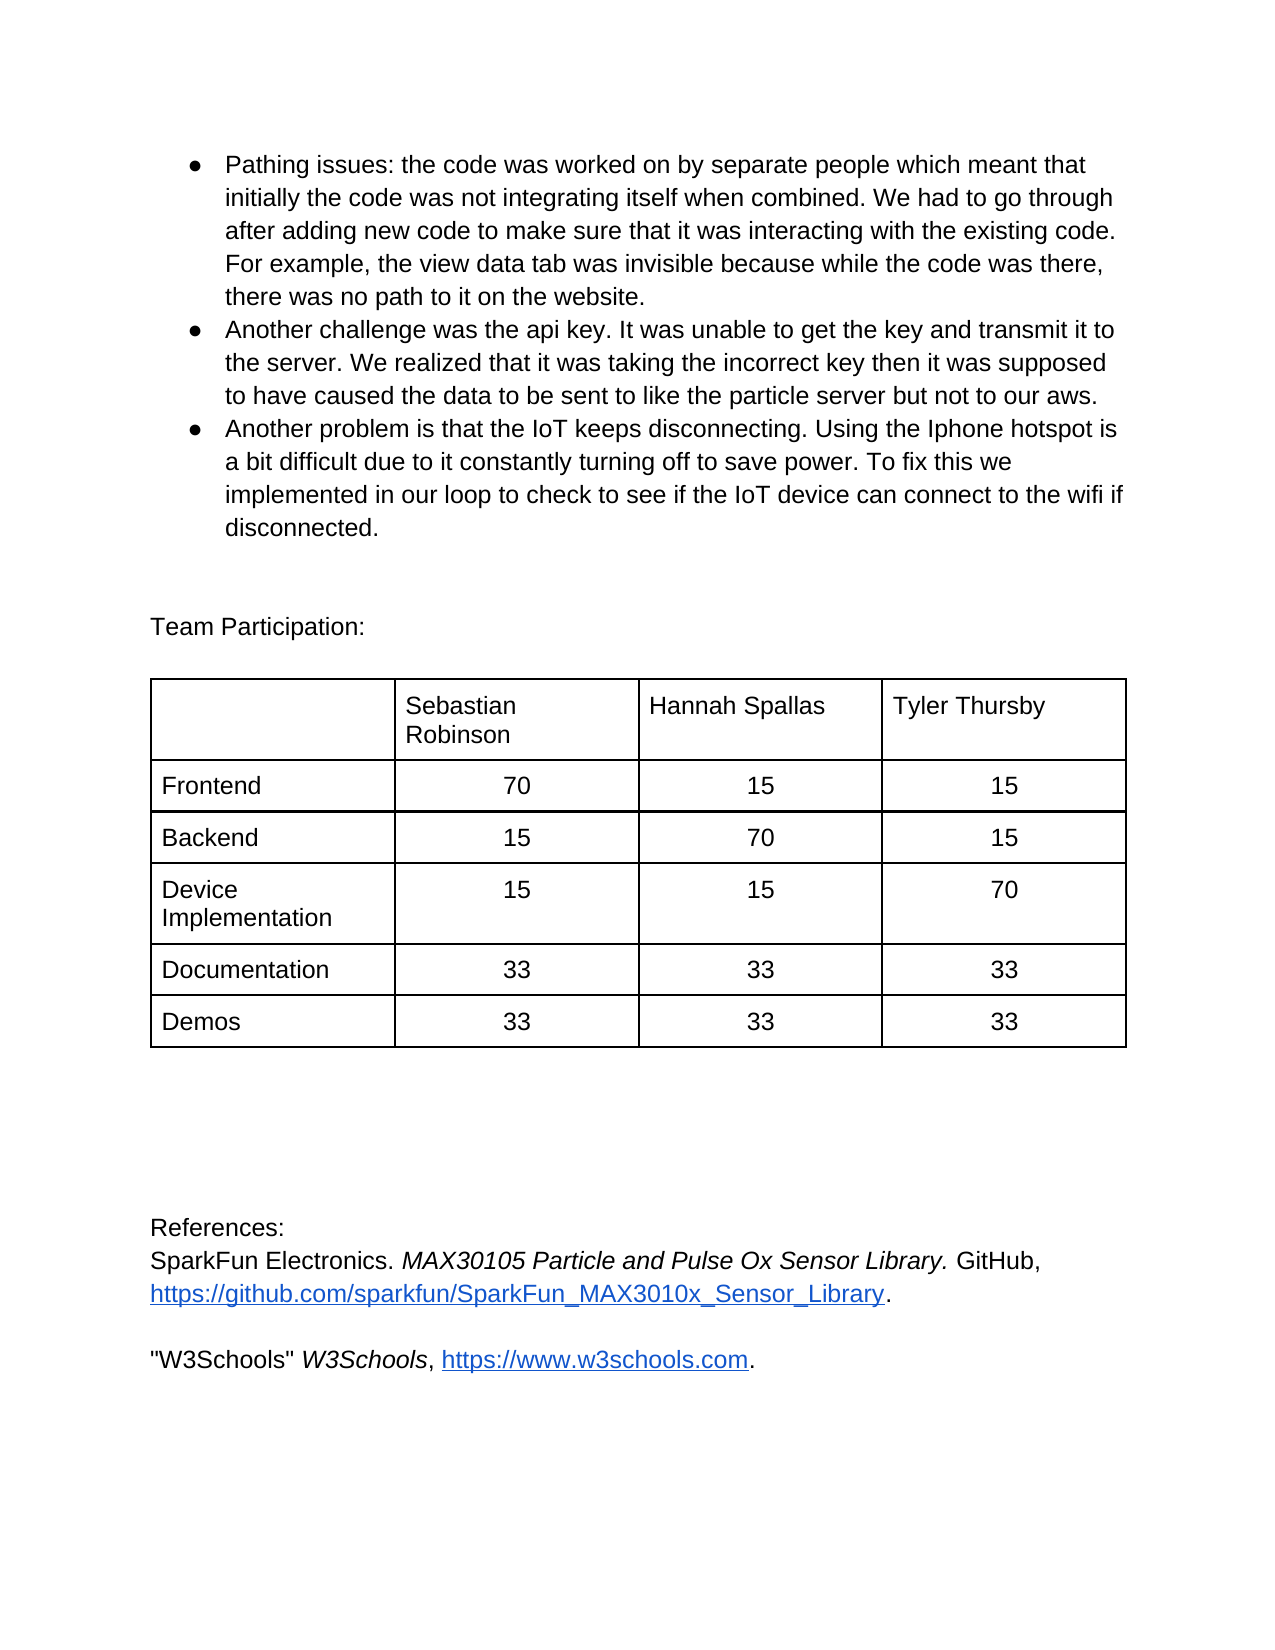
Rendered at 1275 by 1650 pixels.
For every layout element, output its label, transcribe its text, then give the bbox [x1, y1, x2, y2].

table_cell 33 [640, 996, 881, 1046]
list Another challenge was the api key. It was unable to get the key and transmit it to the server. We realized that it was taking the incorrect key then it was supposed to have caused the data to be sent to like the particle server but not to our aws. [187, 315, 1125, 410]
table_header Hannah Spallas [640, 680, 881, 759]
list Pathing issues: the code was worked on by separate people which meant that initially the code was not integrating itself when combined. We had to go through after adding new code to make sure that it was interacting with the existing code. For example, the view data tab was invisible because while the code was there, there was no path to it on the website. [187, 150, 1125, 311]
table_cell 33 [396, 996, 638, 1046]
table_cell 15 [396, 864, 638, 942]
list Another problem is that the IoT keeps disconnecting. Using the Iphone hotspot is a bit difficult due to it constantly turning off to save power. To fix this we implemented in our loop to check to see if the IoT device can connect to the wifi if disconnected. [187, 414, 1125, 542]
table_cell 15 [640, 761, 881, 810]
table_cell 70 [640, 813, 881, 862]
table_header [152, 680, 394, 759]
table_cell 33 [640, 945, 881, 994]
table_cell Documentation [152, 945, 394, 994]
table_cell 33 [883, 945, 1125, 994]
table_cell 33 [883, 996, 1125, 1046]
text SparkFun Electronics. MAX30105 Particle and Pulse Ox Sensor Library. GitHub, https://github.com/sparkfun/SparkFun_MAX3010x_Sensor_Library. [150, 1246, 1125, 1308]
table_cell Backend [152, 813, 394, 862]
table_cell Demos [152, 996, 394, 1046]
table_cell Device Implementation [152, 864, 394, 942]
text Team Participation: [150, 612, 1125, 641]
table_cell 70 [883, 864, 1125, 942]
text "W3Schools" W3Schools, https://www.w3schools.com. [150, 1345, 1125, 1374]
table_cell 15 [640, 864, 881, 942]
table_header Sebastian Robinson [396, 680, 638, 759]
table_cell 15 [396, 813, 638, 862]
table_cell 33 [396, 945, 638, 994]
table_cell Frontend [152, 761, 394, 810]
table_cell 15 [883, 813, 1125, 862]
table_header Tyler Thursby [883, 680, 1125, 759]
table_cell 15 [883, 761, 1125, 810]
table_cell 70 [396, 761, 638, 810]
text References: [150, 1213, 1125, 1242]
